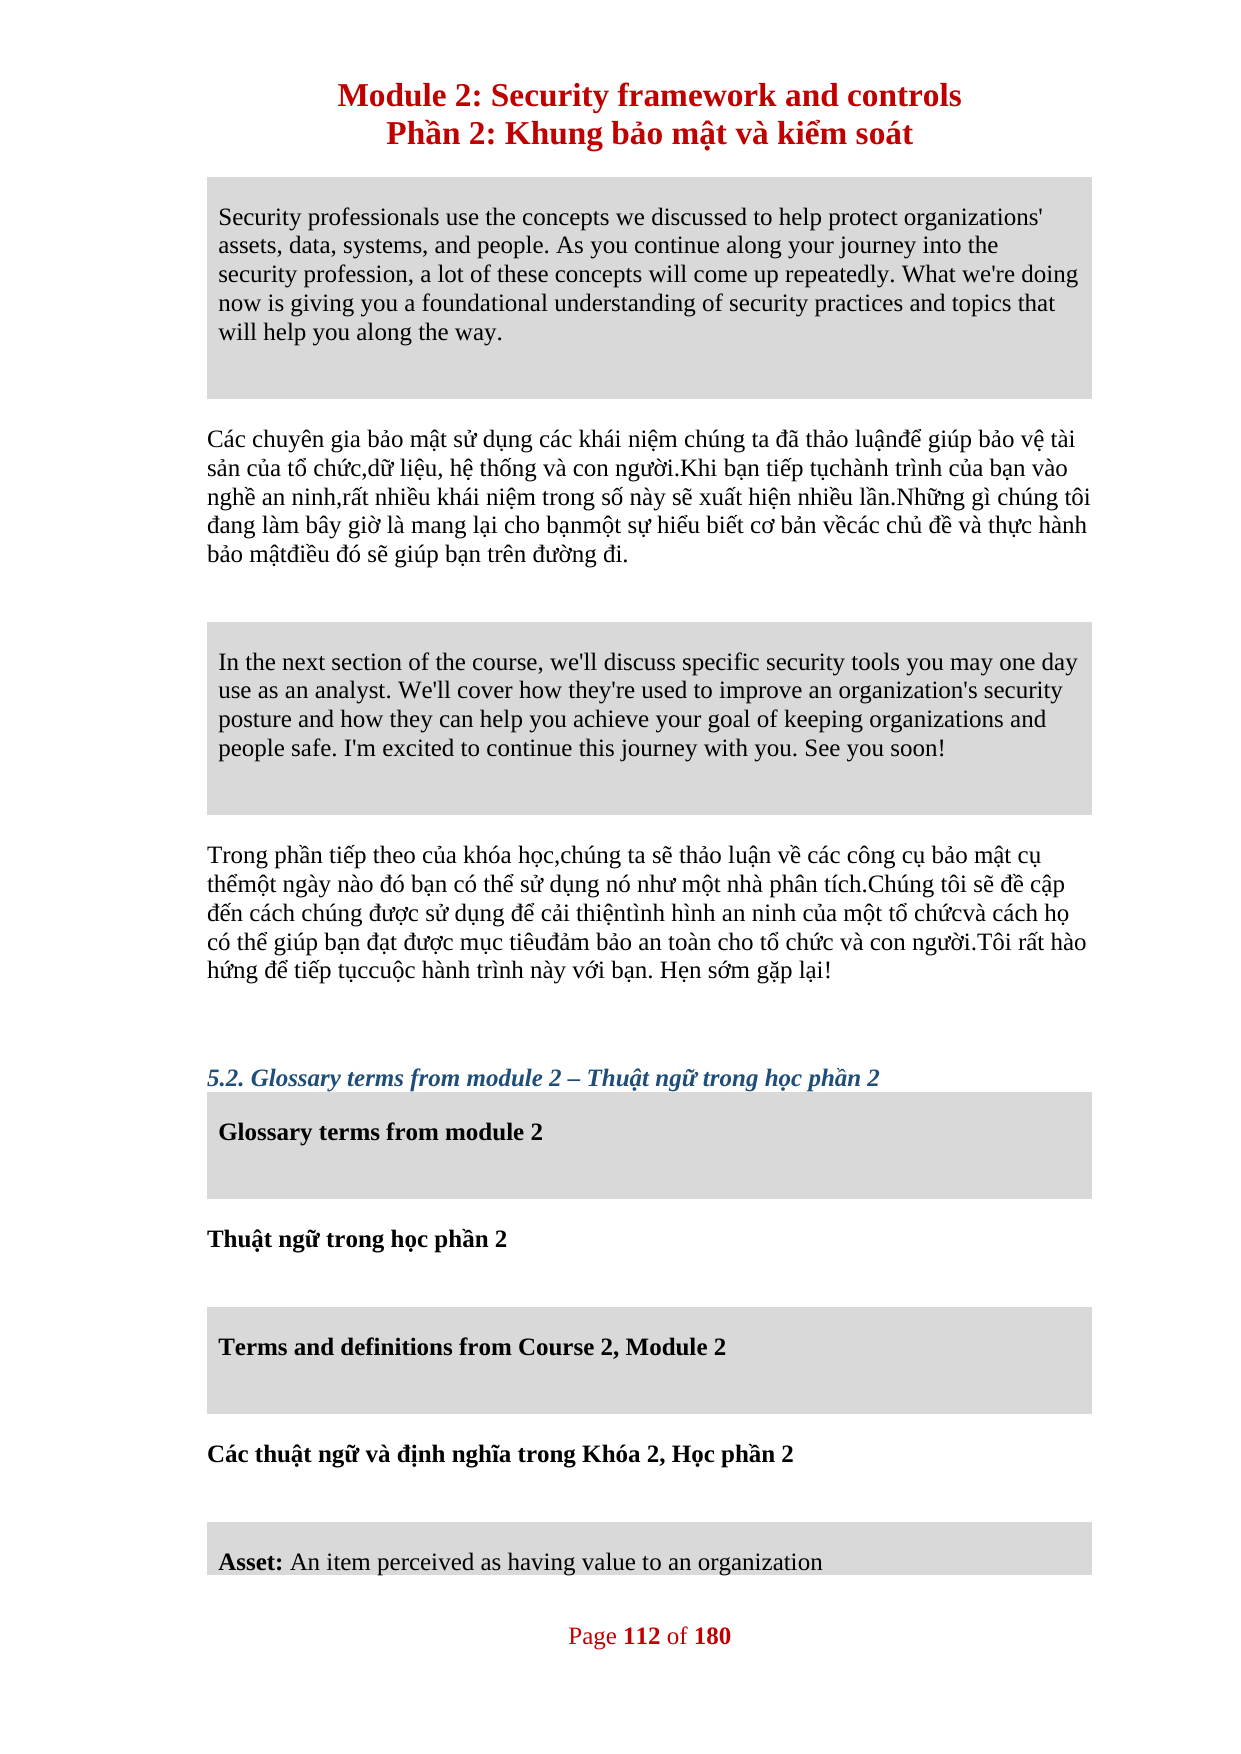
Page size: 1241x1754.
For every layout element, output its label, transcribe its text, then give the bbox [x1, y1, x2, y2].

table_header In the next section of the course, we'll discuss specific security tools you may one day use as an analyst. We'll cover how they're used to improve an organization's security posture and how they can help you achieve your goal of keeping organizations and people safe. I'm excited to continue this journey with you. See you soon! [207, 622, 1092, 815]
text 5.2. Glossary terms from module 2 – Thuật ngữ trong học phần 2 [207, 1063, 1092, 1092]
text Thuật ngữ trong học phần 2 [207, 1224, 1092, 1253]
table_header Terms and definitions from Course 2, Module 2 [207, 1307, 1092, 1414]
text Các chuyên gia bảo mật sử dụng các khái niệm chúng ta đã thảo luậnđể giúp bảo vệ tài sản của tổ chức,dữ liệu, hệ thống và con người.Khi bạn tiếp tụchành trình của bạn vào nghề an ninh,rất nhiều khái niệm trong số này sẽ xuất hiện nhiều lần.Những gì chúng tôi đang làm bây giờ là mang lại cho bạnmột sự hiểu biết cơ bản vềcác chủ đề và thực hành bảo mậtđiều đó sẽ giúp bạn trên đường đi. [207, 424, 1092, 568]
table_header Glossary terms from module 2 [207, 1092, 1092, 1199]
text Các thuật ngữ và định nghĩa trong Khóa 2, Học phần 2 [207, 1439, 1092, 1468]
text Trong phần tiếp theo của khóa học,chúng ta sẽ thảo luận về các công cụ bảo mật cụ thểmột ngày nào đó bạn có thể sử dụng nó như một nhà phân tích.Chúng tôi sẽ đề cập đến cách chúng được sử dụng để cải thiệntình hình an ninh của một tổ chứcvà cách họ có thể giúp bạn đạt được mục tiêuđảm bảo an toàn cho tổ chức và con người.Tôi rất hào hứng để tiếp tụccuộc hành trình này với bạn. Hẹn sớm gặp lại! [207, 840, 1092, 984]
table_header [207, 1522, 1092, 1575]
table_header Security professionals use the concepts we discussed to help protect organizations' assets, data, systems, and people. As you continue along your journey into the security profession, a lot of these concepts will come up repeatedly. What we're doing now is giving you a foundational understanding of security practices and topics that will help you along the way. [207, 177, 1092, 399]
